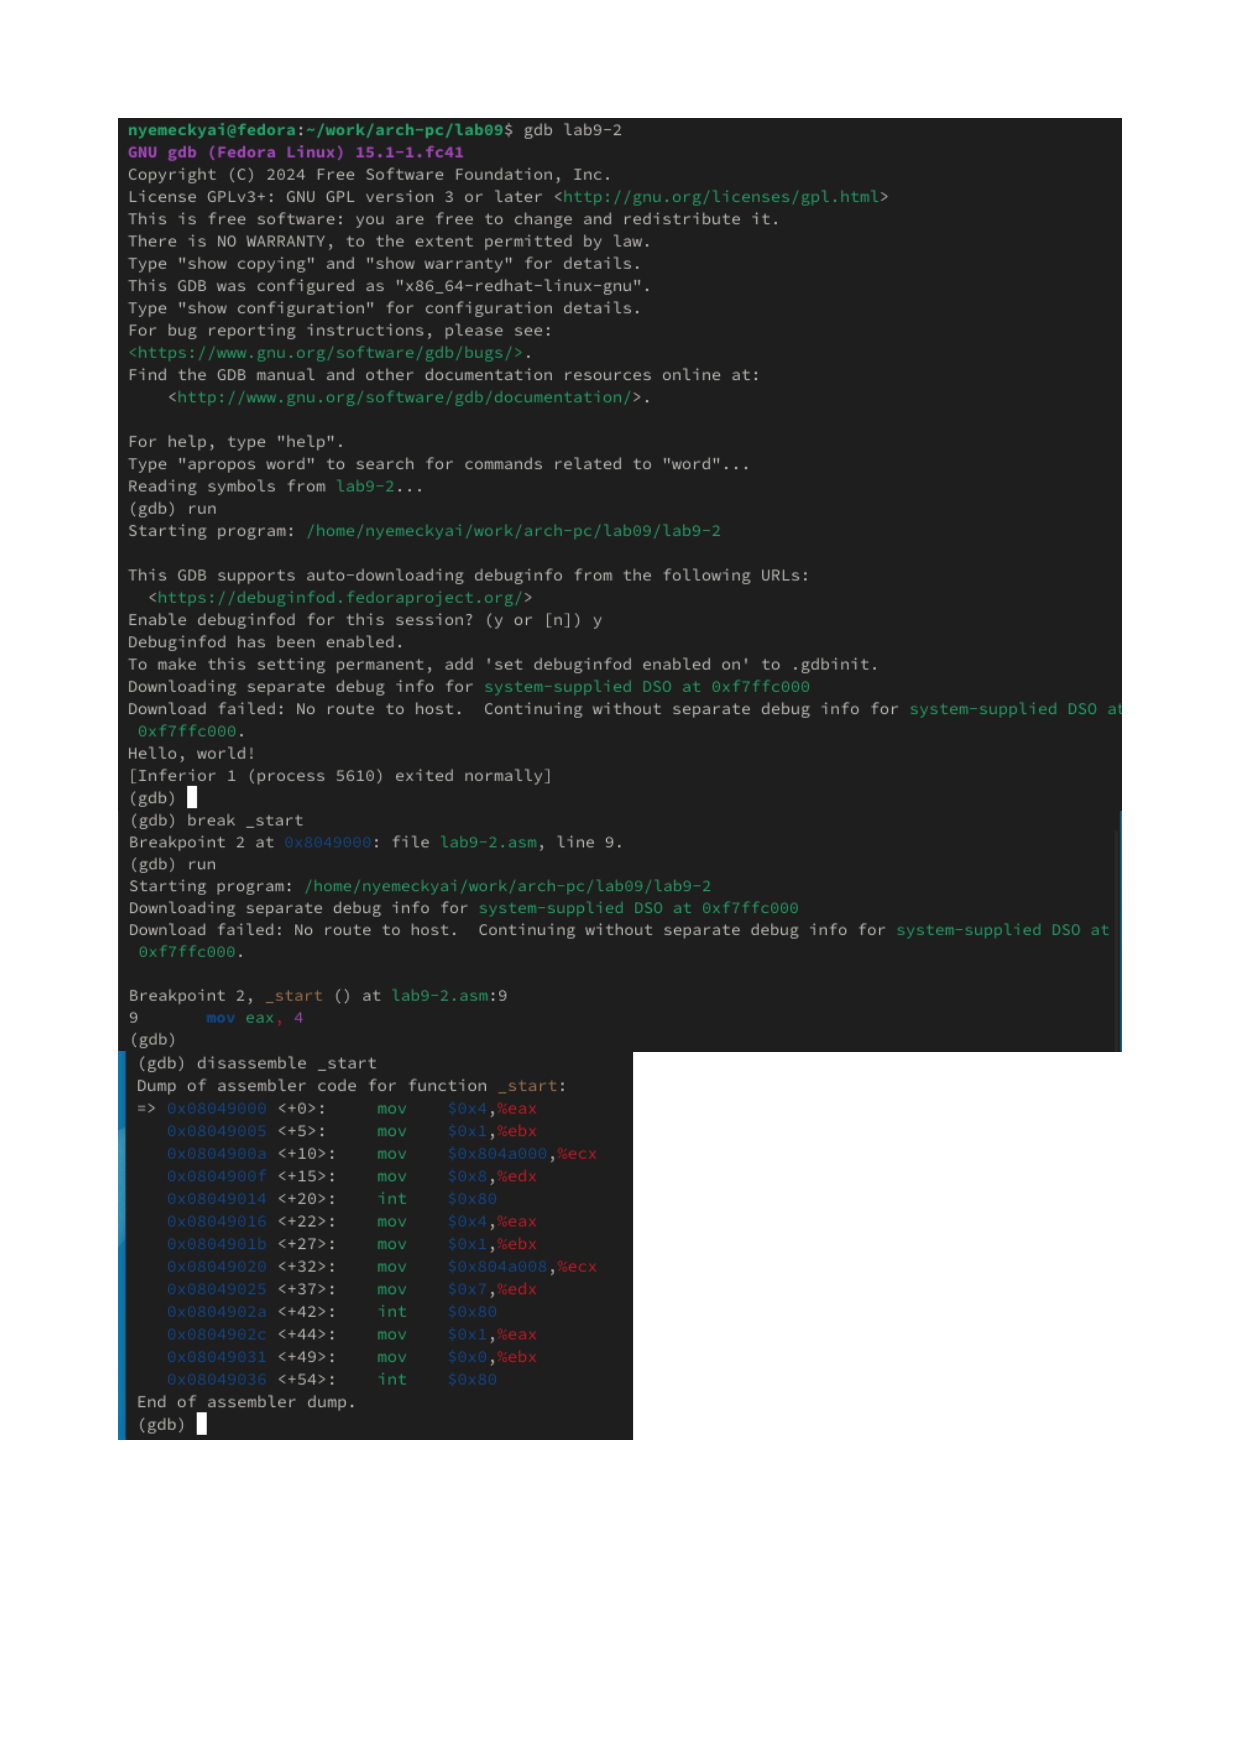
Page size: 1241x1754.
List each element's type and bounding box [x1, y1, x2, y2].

picture [118, 118, 1122, 1440]
